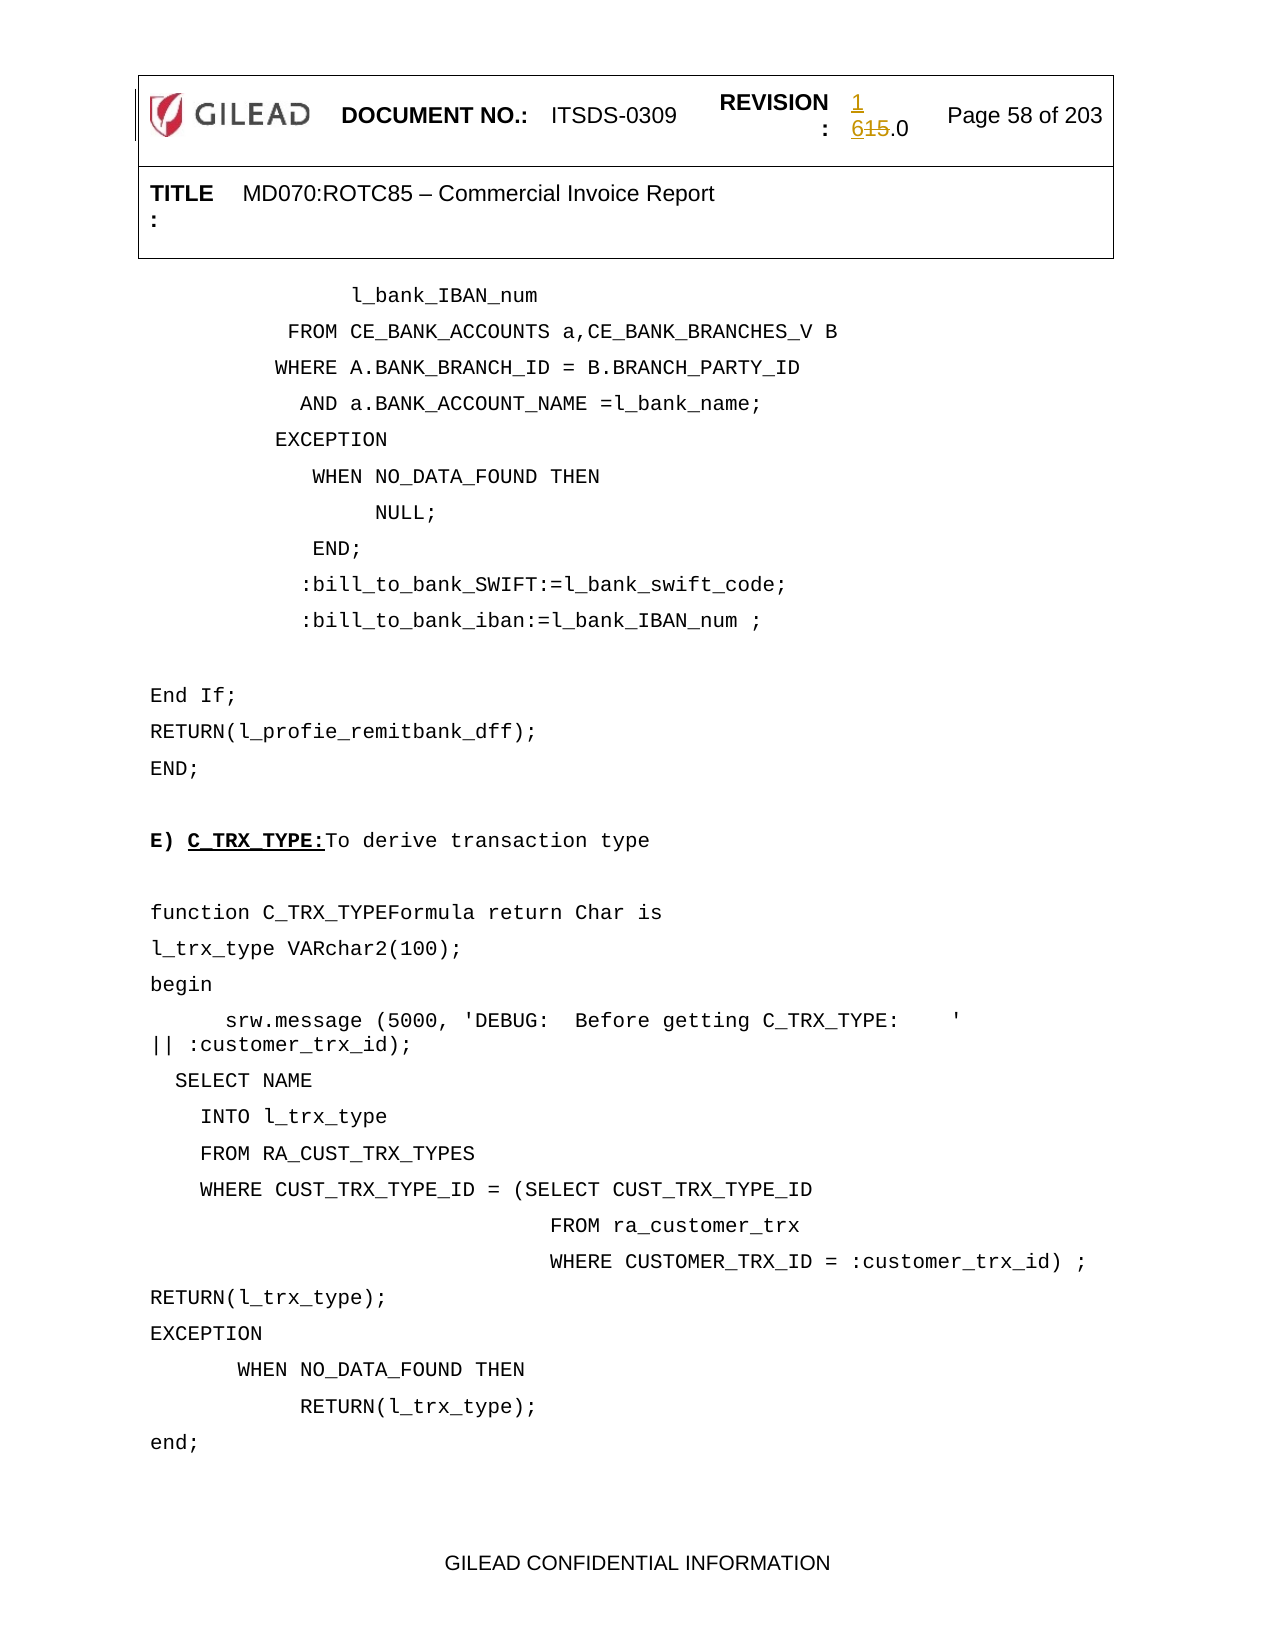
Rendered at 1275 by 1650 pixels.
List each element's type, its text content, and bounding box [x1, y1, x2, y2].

text END; [150, 538, 1125, 562]
text WHERE CUST_TRX_TYPE_ID = (SELECT CUST_TRX_TYPE_ID [150, 1179, 1125, 1202]
text FROM RA_CUST_TRX_TYPES [150, 1143, 1125, 1166]
text EXCEPTION [150, 429, 1125, 453]
text WHEN NO_DATA_FOUND THEN [150, 1359, 1125, 1383]
text end; [150, 1432, 1125, 1455]
text function C_TRX_TYPEFormula return Char is [150, 902, 1125, 926]
text FROM ra_customer_trx [150, 1215, 1125, 1238]
text WHERE A.BANK_BRANCH_ID = B.BRANCH_PARTY_ID [150, 357, 1125, 381]
text INTO l_trx_type [150, 1106, 1125, 1130]
text RETURN(l_trx_type); [150, 1396, 1125, 1419]
text E) C_TRX_TYPE:To derive transaction type [150, 830, 1125, 853]
text :bill_to_bank_iban:=l_bank_IBAN_num ; [150, 610, 1125, 634]
text RETURN(l_profie_remitbank_dff); [150, 721, 1125, 745]
text WHERE CUSTOMER_TRX_ID = :customer_trx_id) ; [150, 1251, 1125, 1275]
text RETURN(l_trx_type); [150, 1287, 1125, 1311]
text WHEN NO_DATA_FOUND THEN [150, 466, 1125, 489]
text End If; [150, 685, 1125, 709]
text EXCEPTION [150, 1323, 1125, 1347]
text l_trx_type VARchar2(100); [150, 938, 1125, 962]
text FROM CE_BANK_ACCOUNTS a,CE_BANK_BRANCHES_V B [150, 321, 1125, 345]
text l_bank_IBAN_num [150, 285, 1125, 308]
picture [150, 93, 310, 137]
text srw.message (5000, 'DEBUG: Before getting C_TRX_TYPE: ' || :customer_trx_id); [150, 1011, 1125, 1058]
text NULL; [150, 502, 1125, 525]
text begin [150, 974, 1125, 998]
text :bill_to_bank_SWIFT:=l_bank_swift_code; [150, 574, 1125, 598]
text AND a.BANK_ACCOUNT_NAME =l_bank_name; [150, 393, 1125, 417]
text SELECT NAME [150, 1070, 1125, 1094]
text END; [150, 757, 1125, 781]
